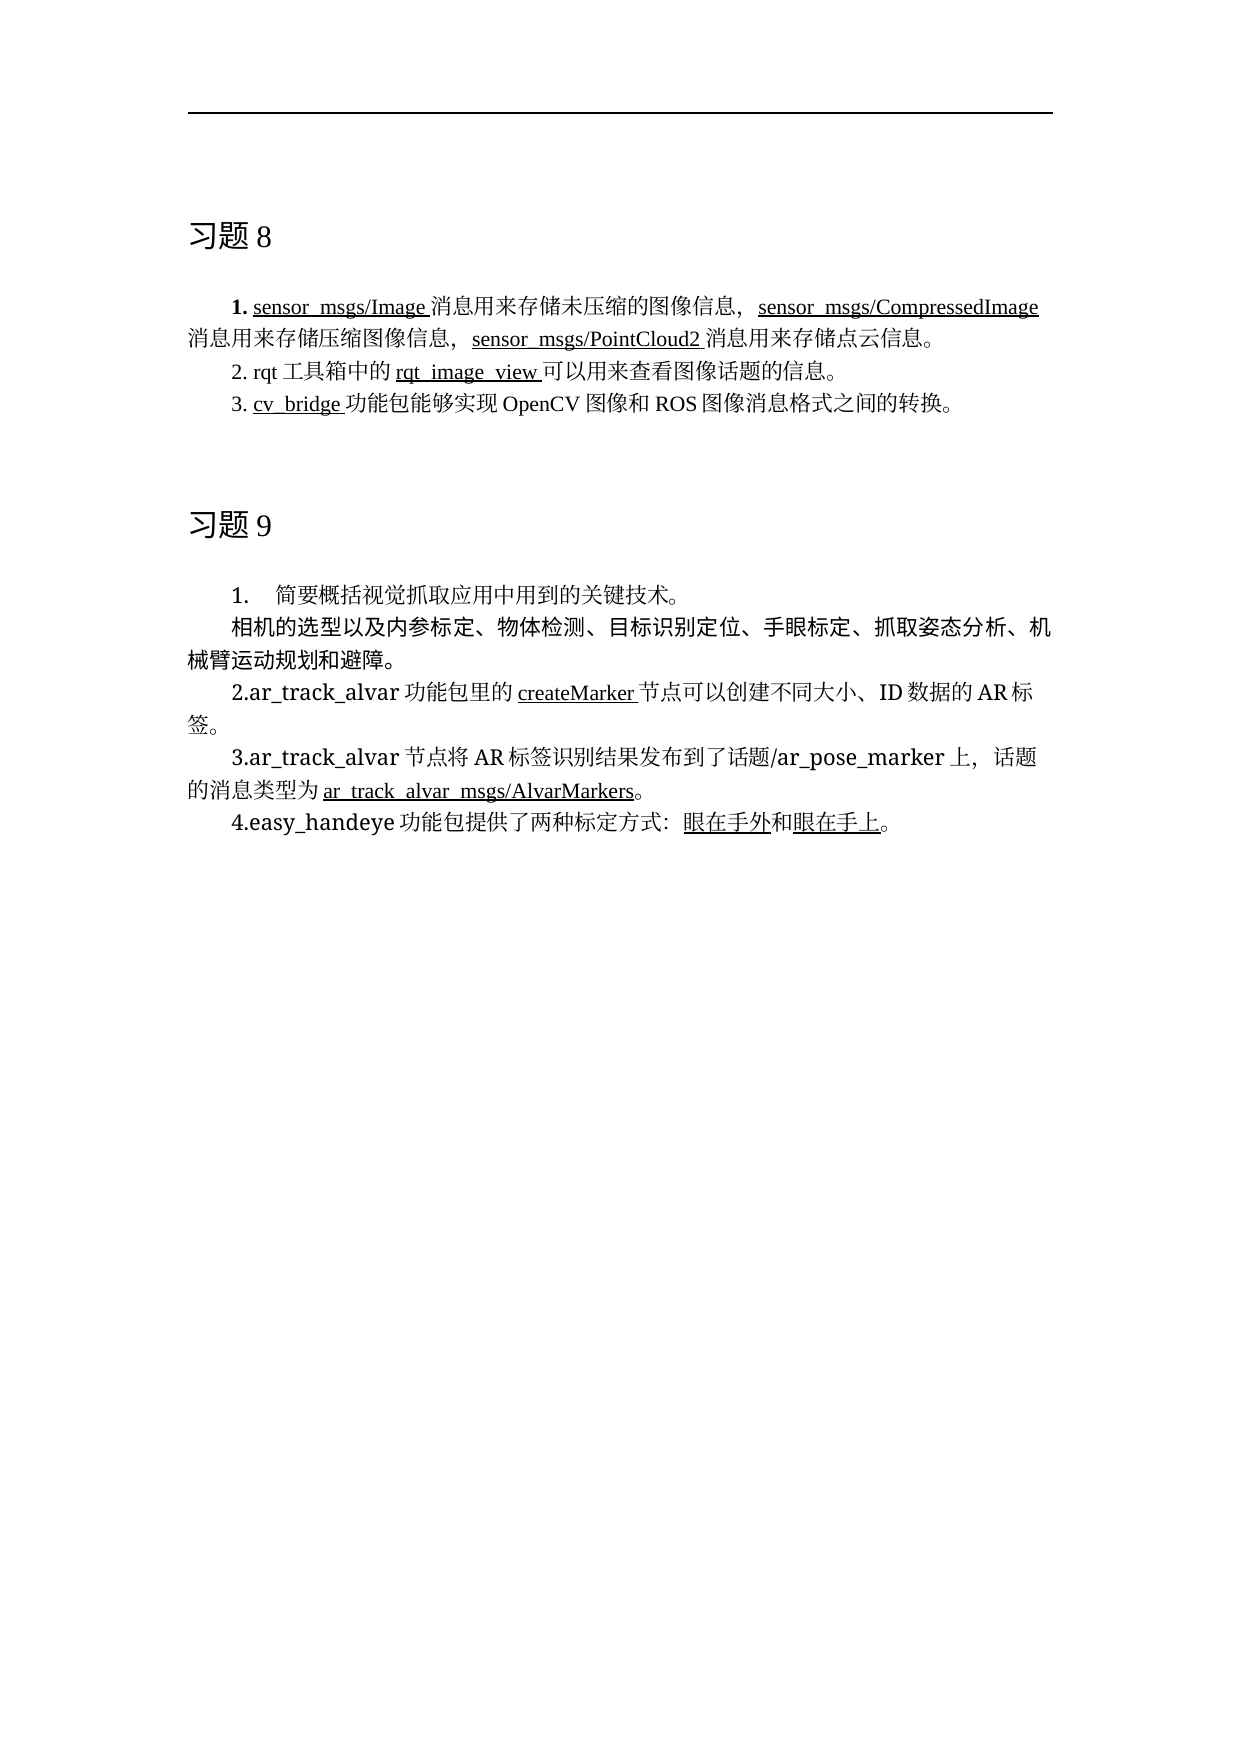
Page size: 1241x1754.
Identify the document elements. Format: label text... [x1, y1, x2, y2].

list 3.ar_track_alvar节点将AR标签识别结果发布到了话题/ar_pose_marker上，话题的消息类型为ar_track_alvar_msgs/AlvarMarkers。 [187, 740, 1053, 805]
list 4.easy_handeye功能包提供了两种标定方式：眼在手外和眼在手上。 [187, 805, 1053, 837]
list cv_bridge功能包能够实现OpenCV图像和ROS图像消息格式之间的转换。 [187, 386, 1053, 418]
text 相机的选型以及内参标定、物体检测、目标识别定位、手眼标定、抓取姿态分析、机械臂运动规划和避障。 [187, 610, 1053, 675]
text 习题8 [187, 211, 1053, 256]
list sensor_msgs/Image消息用来存储未压缩的图像信息，sensor_msgs/CompressedImage消息用来存储压缩图像信息，sensor_msgs/PointCloud2消息用来存储点云信息。 [187, 288, 1053, 353]
list rqt工具箱中的rqt_image_view可以用来查看图像话题的信息。 [187, 353, 1053, 386]
text 习题9 [187, 500, 1053, 545]
list 简要概括视觉抓取应用中用到的关键技术。 [187, 577, 1053, 610]
list 2.ar_track_alvar功能包里的createMarker节点可以创建不同大小、ID数据的AR标签。 [187, 675, 1053, 740]
